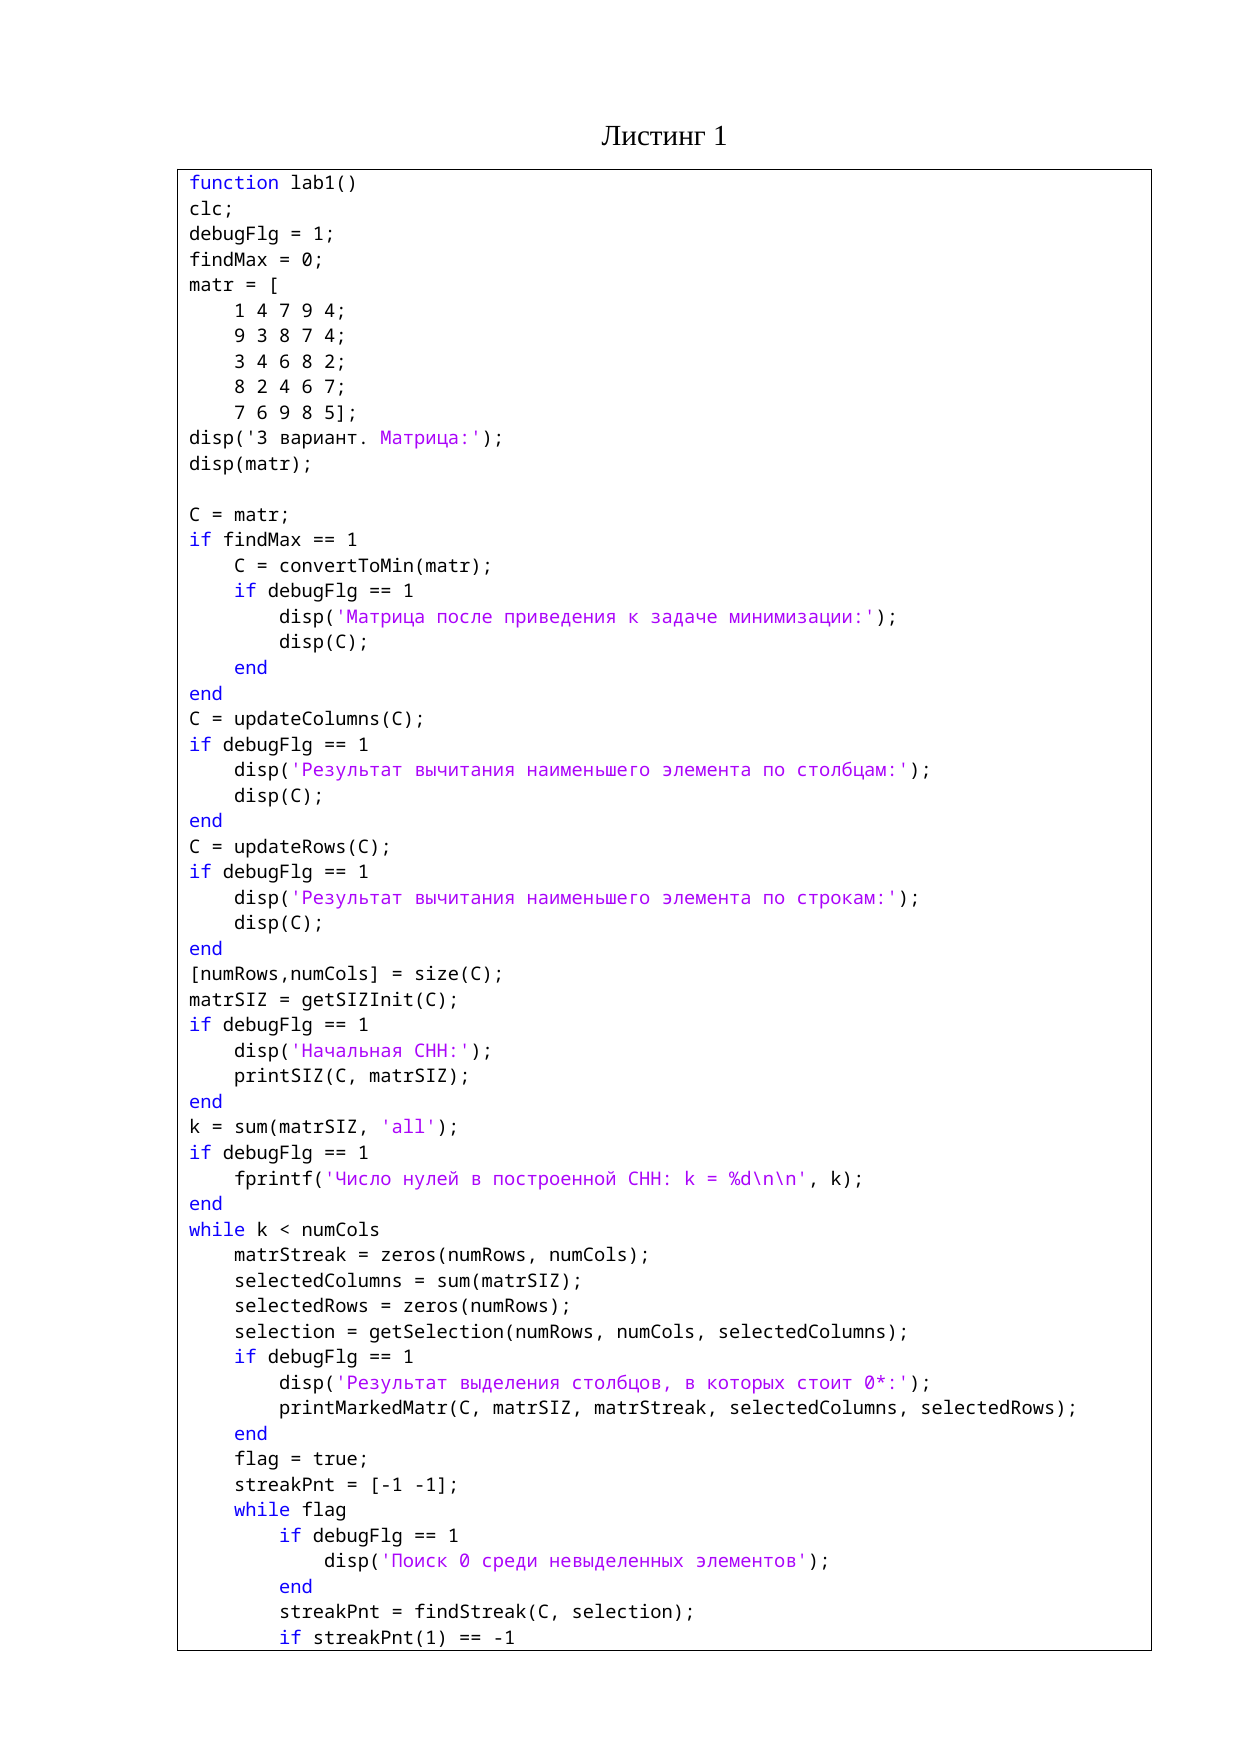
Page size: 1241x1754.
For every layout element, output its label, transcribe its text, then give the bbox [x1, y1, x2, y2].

text Листинг 1 [177, 118, 1152, 152]
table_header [178, 170, 1151, 1650]
